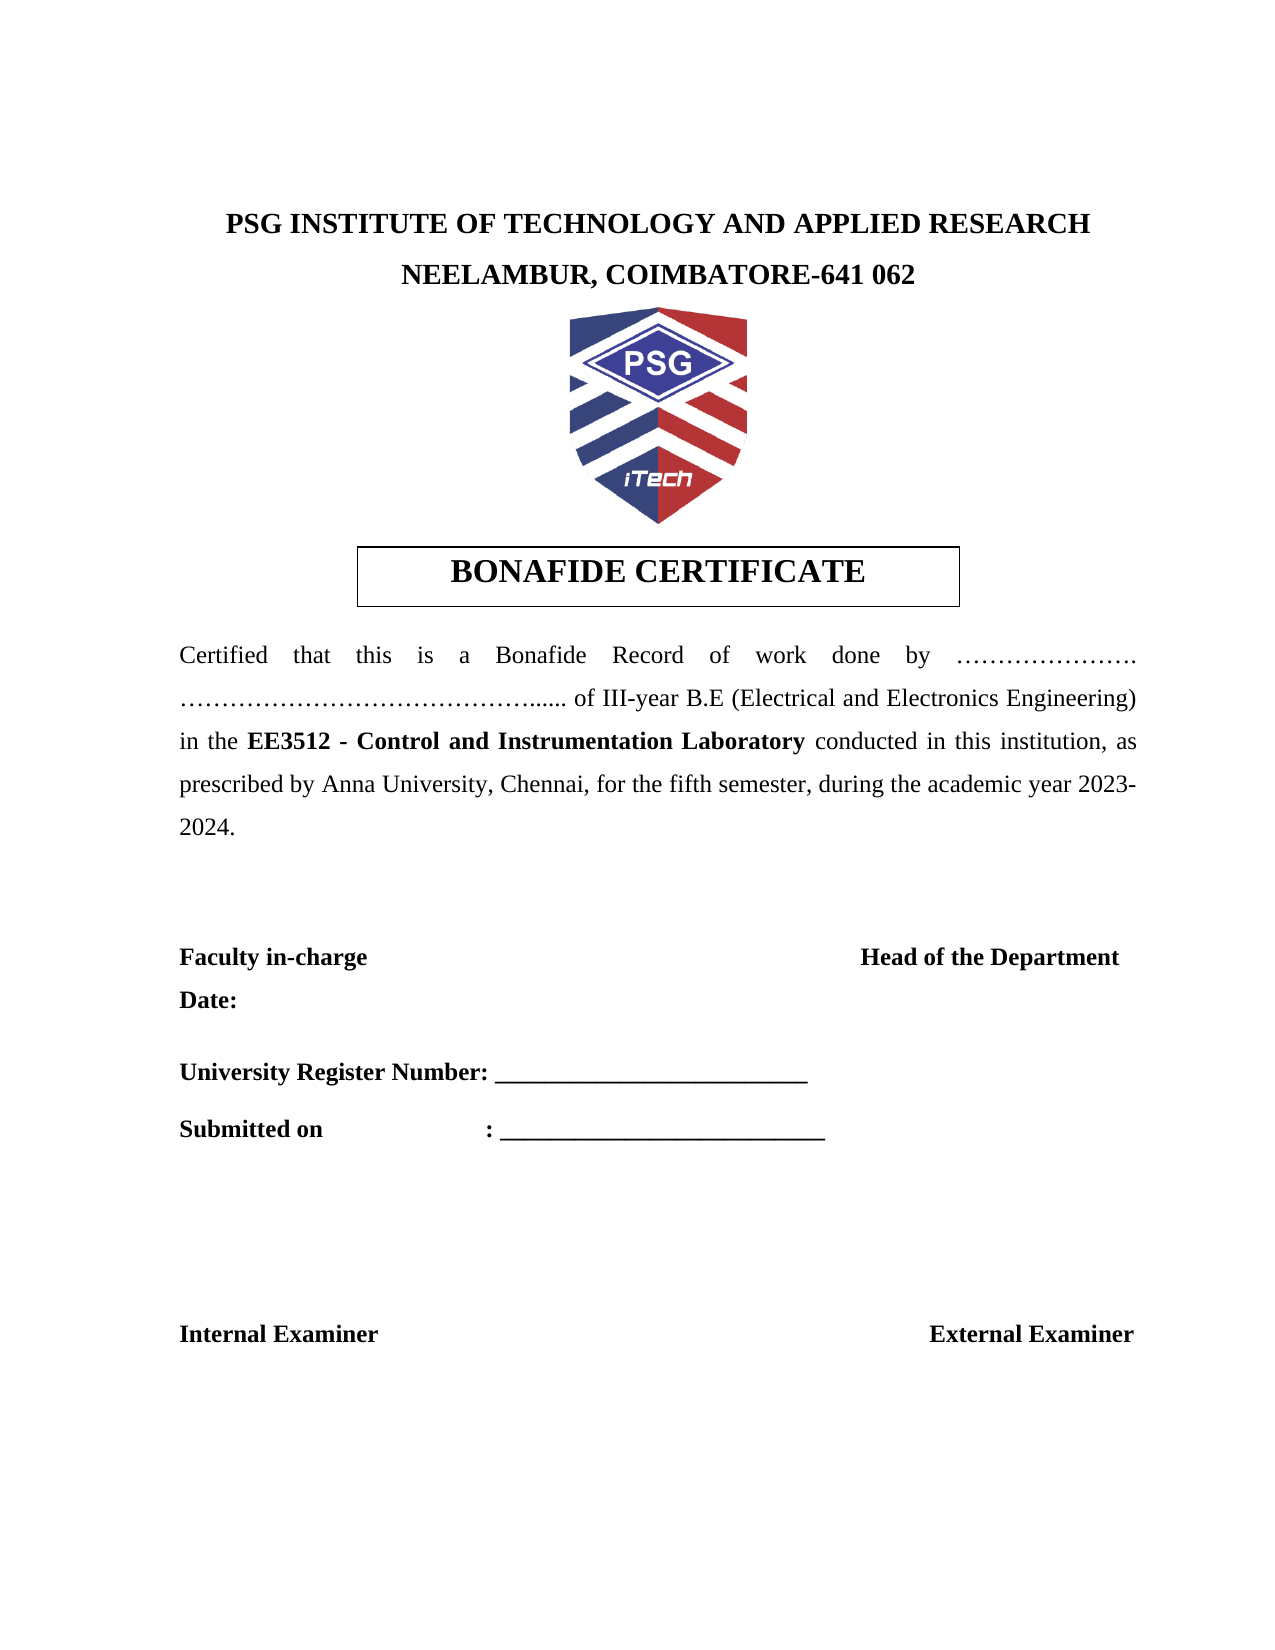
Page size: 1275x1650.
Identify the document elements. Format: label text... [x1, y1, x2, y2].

picture [569, 307, 747, 524]
text Submitted on : __________________________ [179, 1114, 1137, 1143]
text University Register Number: _________________________ [179, 1057, 1137, 1086]
text Certified that this is a Bonafide Record of work done by ………………….……………………………………...... of III-year B.E (Electrical and Electronics Engineering) in the EE3512 - Control and Instrumentation Laboratory conducted in this institution, as prescribed by Anna University, Chennai, for the fifth semester, during the academic year 2023-2024. [179, 640, 1137, 841]
text Date: [179, 985, 1137, 1014]
table_header BONAFIDE CERTIFICATE [358, 548, 959, 606]
text Internal Examiner External Examiner [179, 1319, 1137, 1348]
text NEELAMBUR, COIMBATORE-641 062 [179, 257, 1137, 290]
text PSG INSTITUTE OF TECHNOLOGY AND APPLIED RESEARCH [179, 207, 1137, 240]
text Faculty in-charge Head of the Department [179, 942, 1137, 971]
